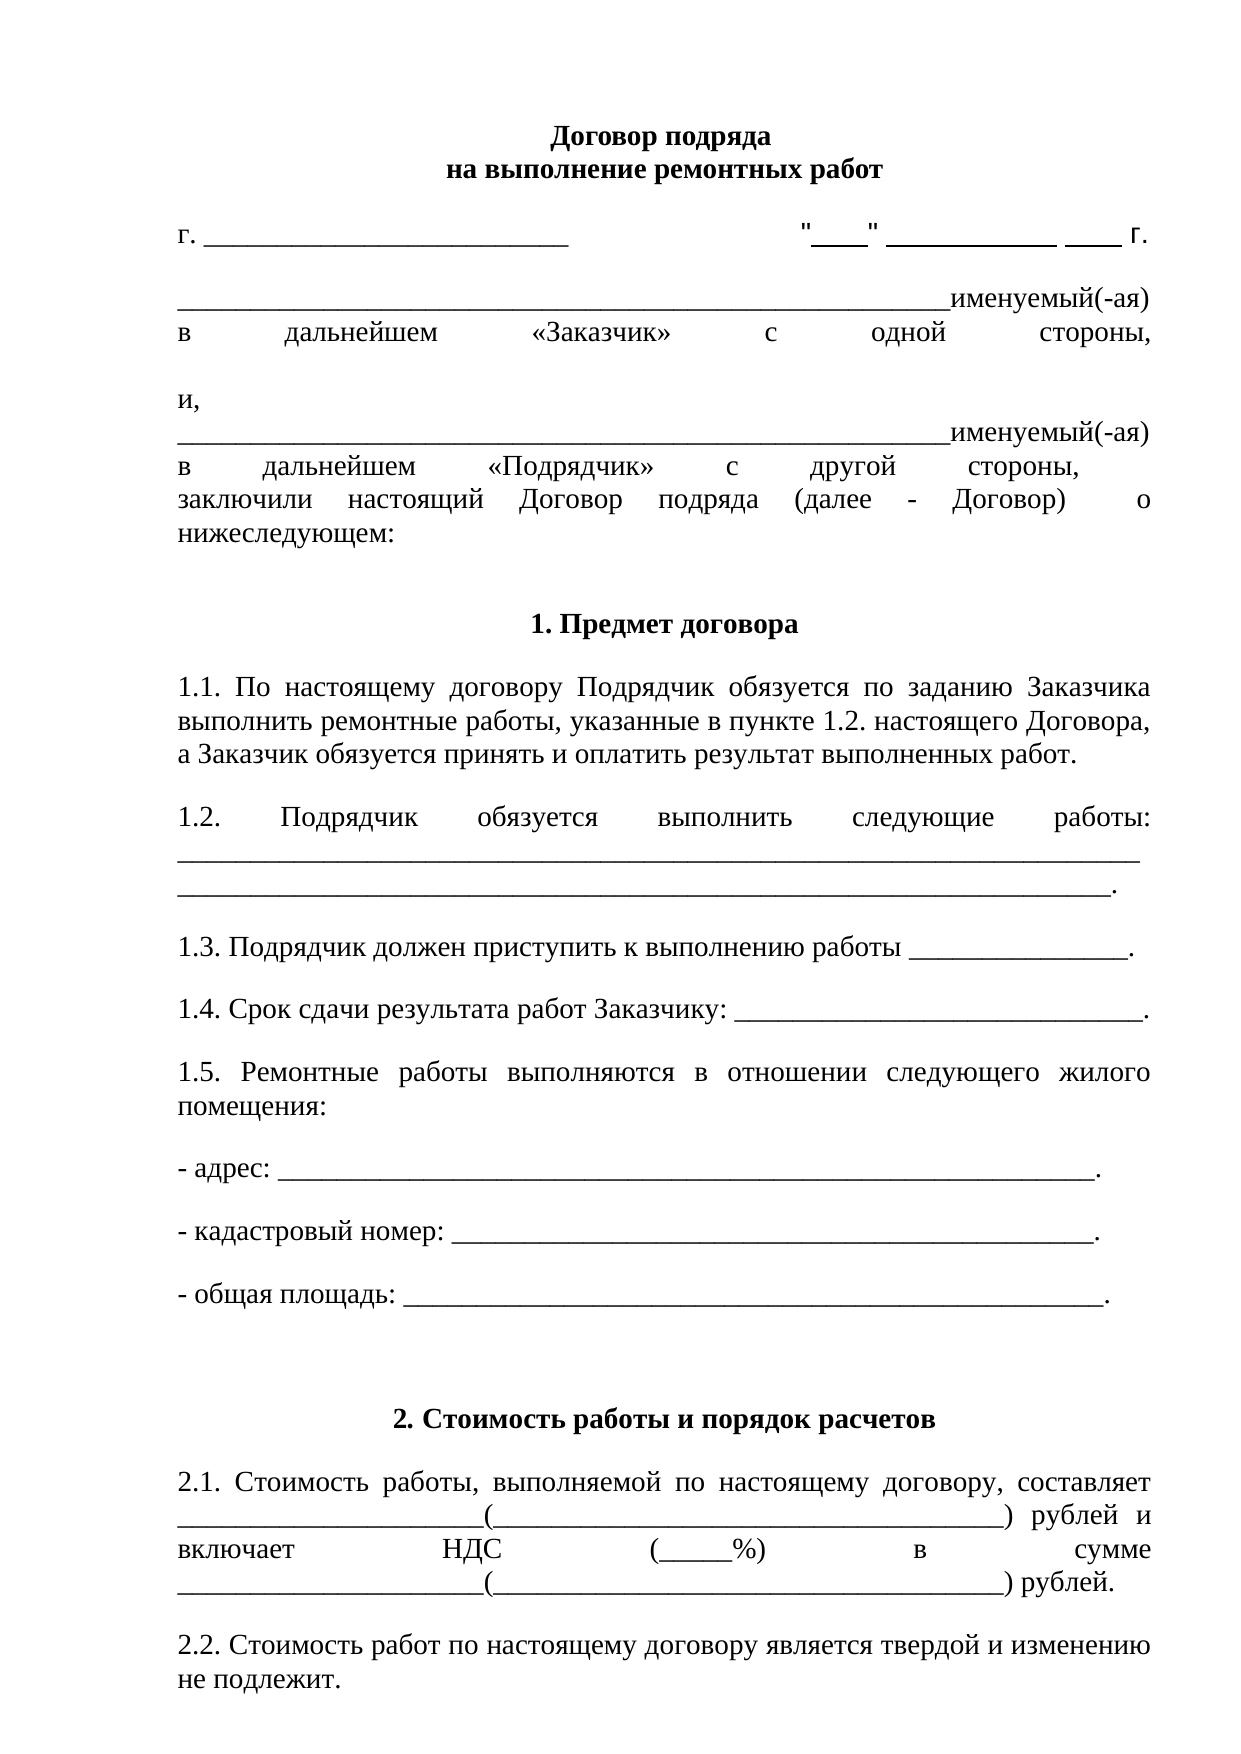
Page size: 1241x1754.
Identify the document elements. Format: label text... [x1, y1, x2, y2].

subtitle 2. Стоимость работы и порядок расчетов [177, 1401, 1152, 1435]
text - адрес: ________________________________________________________. [177, 1150, 1152, 1184]
text 2.1. Стоимость работы, выполняемой по настоящему договору, составляет _____________________(___________________________________) рублей и включает НДС (_____%) в сумме _____________________(___________________________________) рублей. [177, 1464, 1152, 1598]
subtitle 1. Предмет договора [177, 606, 1152, 640]
text - кадастровый номер: ____________________________________________. [177, 1213, 1152, 1247]
text 1.5. Ремонтные работы выполняются в отношении следующего жилого помещения: [177, 1054, 1152, 1121]
text - общая площадь: ________________________________________________. [177, 1276, 1152, 1309]
text 1.4. Срок сдачи результата работ Заказчику: ____________________________. [177, 991, 1152, 1025]
subtitle Договор подряда на выполнение ремонтных работ [177, 118, 1152, 185]
table_header г. _________________________ [176, 214, 670, 251]
text 1.1. По настоящему договору Подрядчик обязуется по заданию Заказчика выполнить ремонтные работы, указанные в пункте 1.2. настоящего Договора, а Заказчик обязуется принять и оплатить результат выполненных работ. [177, 669, 1152, 770]
text 1.2. Подрядчик обязуется выполнить следующие работы: __________________________________________________________________________________________________________________________________. [177, 799, 1152, 899]
text _____________________________________________________именуемый(-ая) в дальнейшем «Заказчик» с одной стороны, и, _____________________________________________________именуемый(-ая) в дальнейшем «Подрядчик» с другой стороны, заключили настоящий Договор подряда (далее - Договор) о нижеследующем: [177, 280, 1152, 577]
text 2.2. Стоимость работ по настоящему договору является твердой и изменению не подлежит. [177, 1627, 1152, 1694]
text 1.3. Подрядчик должен приступить к выполнению работы _______________. [177, 929, 1152, 962]
table_header " " г. [670, 214, 1150, 251]
